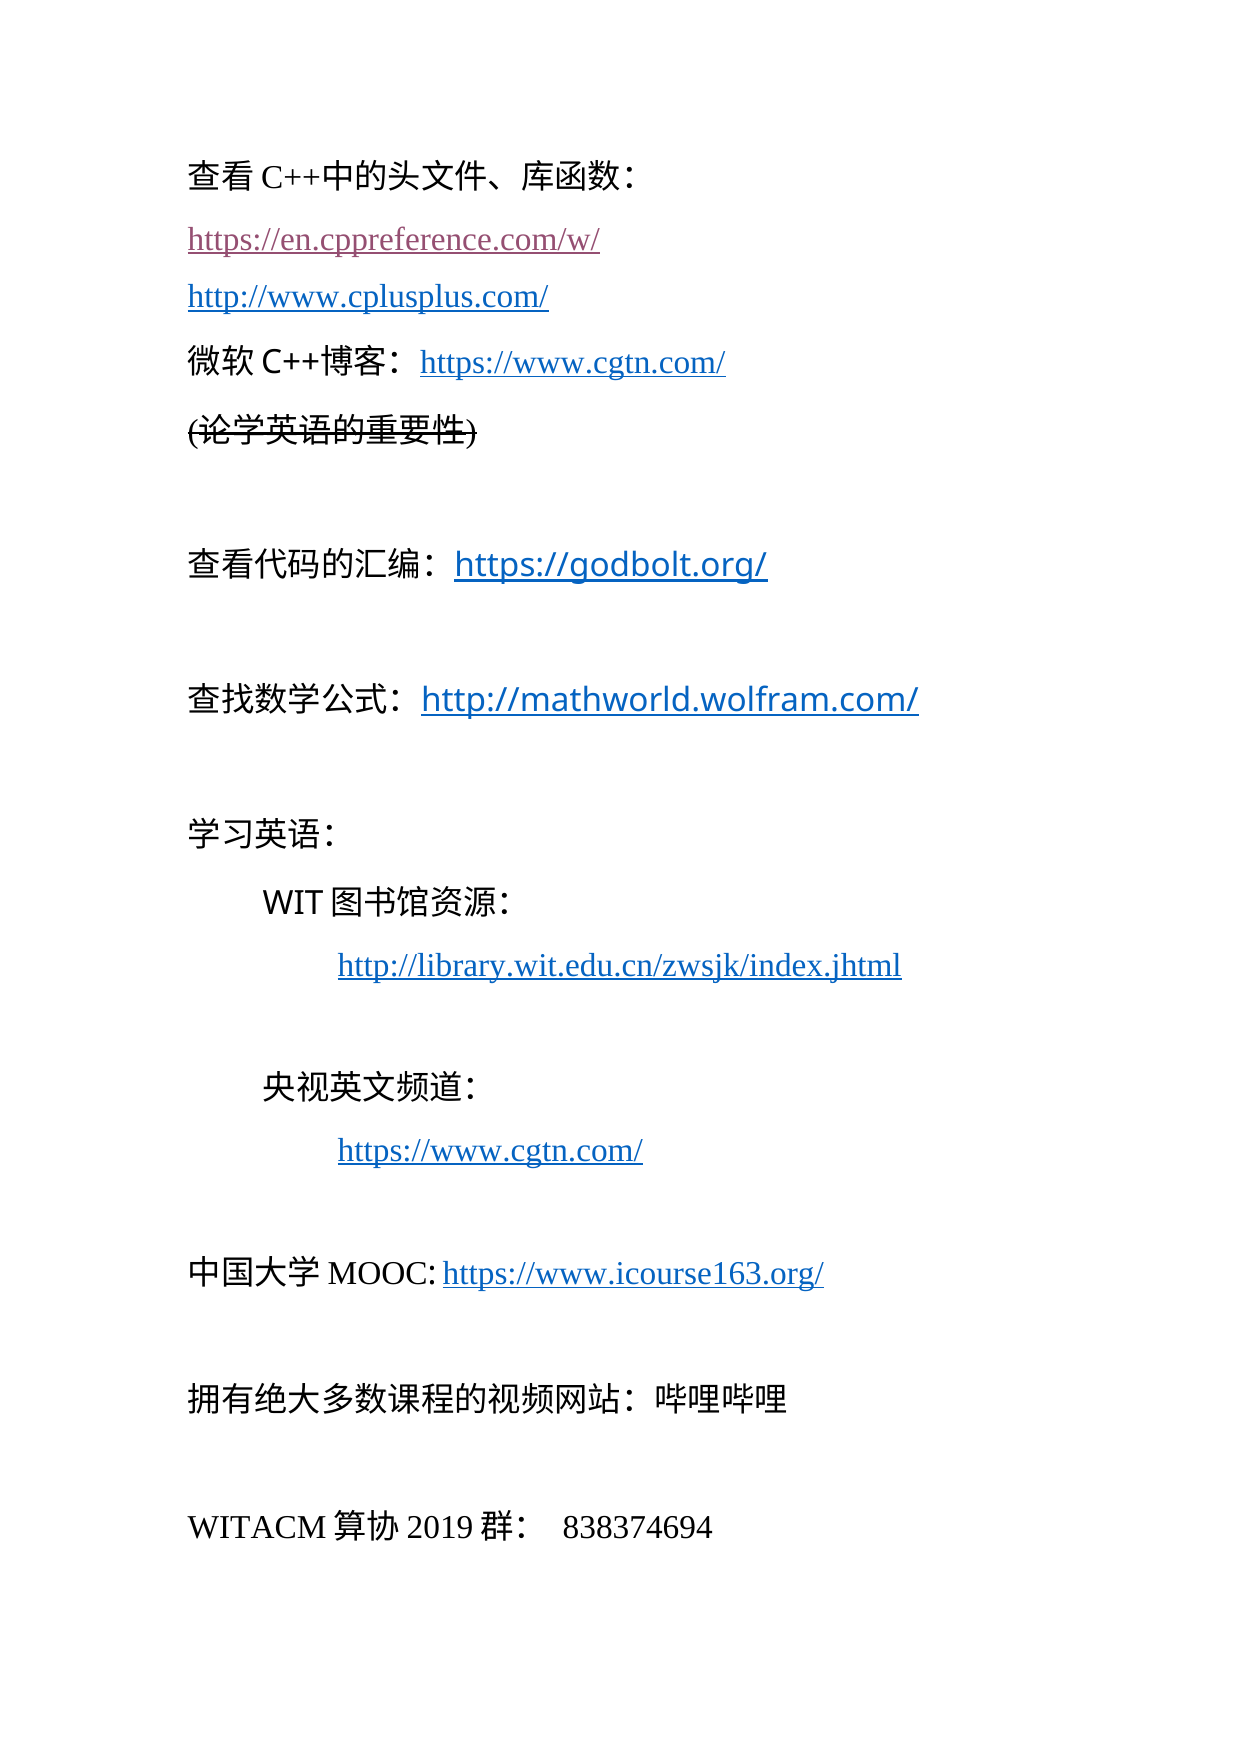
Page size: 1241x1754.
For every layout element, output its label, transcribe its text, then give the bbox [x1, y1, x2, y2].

text 拥有绝大多数课程的视频网站：哔哩哔哩 [187, 1373, 1053, 1421]
text http://library.wit.edu.cn/zwsjk/index.jhtml [337, 945, 1053, 983]
text 中国大学MOOC: https://www.icourse163.org/ [187, 1246, 1053, 1294]
text https://www.cgtn.com/ [262, 1130, 1053, 1168]
text 查看C++中的头文件、库函数： [187, 150, 1053, 198]
text 查看代码的汇编：https://godbolt.org/ [187, 538, 1053, 587]
text http://www.cplusplus.com/ [187, 277, 1053, 315]
text (论学英语的重要性) [187, 404, 1053, 452]
text 微软C++博客：https://www.cgtn.com/ [187, 335, 1053, 383]
text 查找数学公式：http://mathworld.wolfram.com/ [187, 673, 1053, 721]
text 学习英语： [187, 807, 1053, 856]
text WITACM算协2019群： 838374694 [187, 1499, 1053, 1548]
text https://en.cppreference.com/w/ [187, 219, 1053, 257]
text 央视英文频道： [187, 1061, 1053, 1109]
text WIT图书馆资源： [187, 876, 1053, 924]
